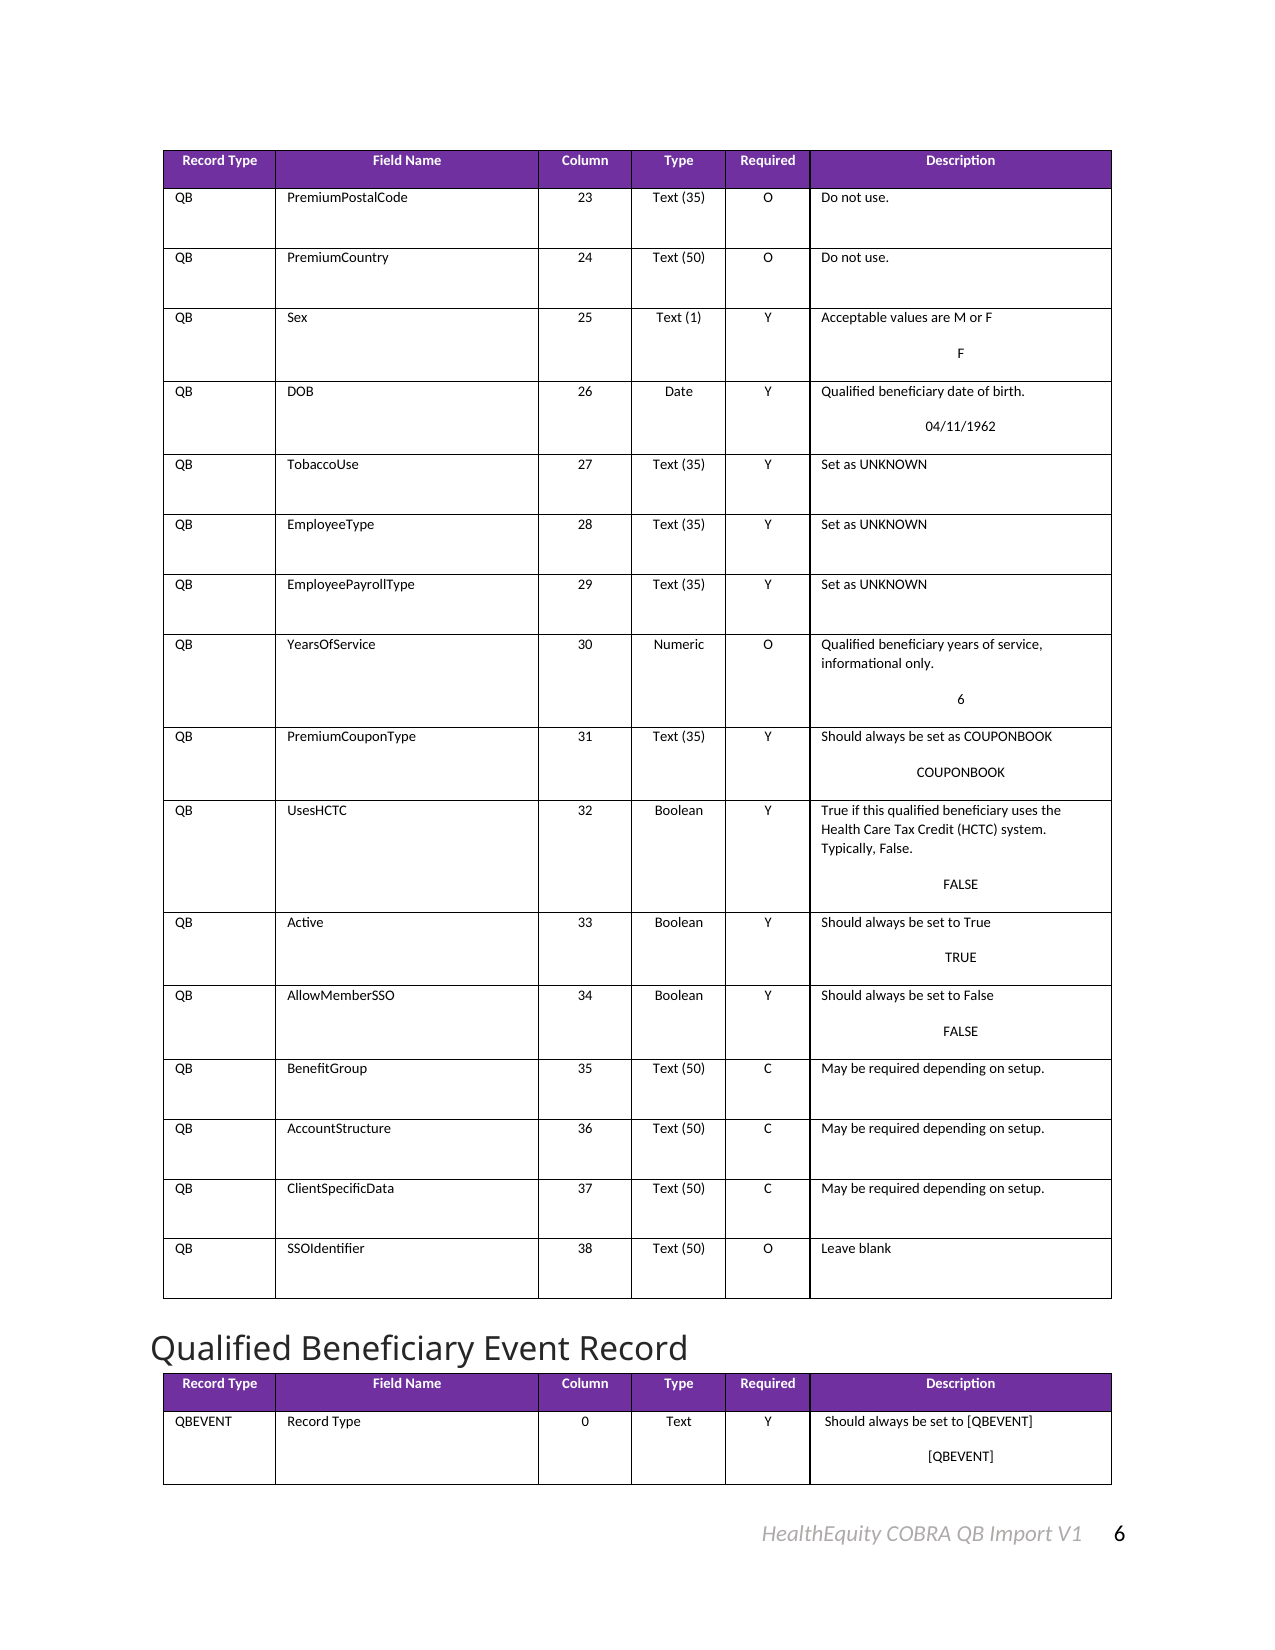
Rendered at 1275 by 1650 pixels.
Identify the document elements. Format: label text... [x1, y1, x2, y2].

table_cell PremiumPostalCode [276, 189, 538, 247]
table_cell 25 [539, 309, 631, 381]
table_cell C [726, 1060, 809, 1118]
table_cell O [726, 1239, 809, 1298]
table_header Description [811, 151, 1111, 188]
table_header Field Name [276, 151, 538, 188]
table_cell 33 [539, 913, 631, 985]
table_cell EmployeePayrollType [276, 575, 538, 634]
table_cell Qualified beneficiary date of birth. 04/11/1962 [811, 382, 1111, 454]
table_cell Do not use. [811, 189, 1111, 247]
table_cell 35 [539, 1060, 631, 1118]
table_cell QB [164, 309, 275, 381]
table_cell 36 [539, 1120, 631, 1178]
table_header Column [539, 151, 631, 188]
table_cell 28 [539, 515, 631, 574]
table_cell Y [726, 382, 809, 454]
table_cell Text (35) [632, 455, 725, 514]
table_cell Text [632, 1412, 725, 1484]
table_cell QB [164, 249, 275, 307]
table_cell Leave blank [811, 1239, 1111, 1298]
table_cell Boolean [632, 801, 725, 912]
table_cell Text (50) [632, 1180, 725, 1238]
table_cell Y [726, 801, 809, 912]
table_cell ClientSpecificData [276, 1180, 538, 1238]
table_header Required [726, 151, 809, 188]
table_cell 34 [539, 986, 631, 1059]
table_cell 30 [539, 635, 631, 727]
table_cell QB [164, 382, 275, 454]
table_cell May be required depending on setup. [811, 1060, 1111, 1118]
table_cell QB [164, 913, 275, 985]
table_cell QB [164, 189, 275, 247]
table_header Field Name [276, 1374, 538, 1411]
table_cell Text (50) [632, 249, 725, 307]
table_cell QB [164, 986, 275, 1059]
table_cell Set as UNKNOWN [811, 515, 1111, 574]
table_cell O [726, 635, 809, 727]
table_header Record Type [164, 151, 275, 188]
table_cell QB [164, 1120, 275, 1178]
table_cell O [726, 189, 809, 247]
table_cell C [726, 1180, 809, 1238]
table_cell QBEVENT [164, 1412, 275, 1484]
table_cell Qualified beneficiary years of service, informational only. 6 [811, 635, 1111, 727]
table_cell PremiumCountry [276, 249, 538, 307]
table_cell 31 [539, 728, 631, 800]
table_cell QB [164, 635, 275, 727]
table_cell Numeric [632, 635, 725, 727]
table_cell Acceptable values are M or F F [811, 309, 1111, 381]
table_cell Y [726, 455, 809, 514]
table_cell May be required depending on setup. [811, 1120, 1111, 1178]
table_cell C [726, 1120, 809, 1178]
table_cell AllowMemberSSO [276, 986, 538, 1059]
table_cell AccountStructure [276, 1120, 538, 1178]
table_cell 27 [539, 455, 631, 514]
table_cell 24 [539, 249, 631, 307]
table_cell Y [726, 728, 809, 800]
table_cell Should always be set to [QBEVENT] [QBEVENT] [811, 1412, 1111, 1484]
table_cell QB [164, 575, 275, 634]
table_cell BenefitGroup [276, 1060, 538, 1118]
table_cell Text (50) [632, 1239, 725, 1298]
table_cell Y [726, 309, 809, 381]
table_header Record Type [164, 1374, 275, 1411]
table_cell Date [632, 382, 725, 454]
table_cell EmployeeType [276, 515, 538, 574]
table_cell Boolean [632, 986, 725, 1059]
table_header Type [632, 1374, 725, 1411]
table_cell UsesHCTC [276, 801, 538, 912]
table_header Required [726, 1374, 809, 1411]
table_cell Text (50) [632, 1060, 725, 1118]
table_header Column [539, 1374, 631, 1411]
table_cell QB [164, 1239, 275, 1298]
table_cell SSOIdentifier [276, 1239, 538, 1298]
table_cell QB [164, 1060, 275, 1118]
table_cell DOB [276, 382, 538, 454]
table_cell Text (35) [632, 575, 725, 634]
subtitle Qualified Beneficiary Event Record [150, 1324, 1125, 1370]
table_cell Should always be set to True TRUE [811, 913, 1111, 985]
table_cell Should always be set as COUPONBOOK COUPONBOOK [811, 728, 1111, 800]
table_cell Text (1) [632, 309, 725, 381]
table_cell Y [726, 913, 809, 985]
table_cell Text (35) [632, 728, 725, 800]
table_header Type [632, 151, 725, 188]
table_cell 0 [539, 1412, 631, 1484]
table_cell Set as UNKNOWN [811, 455, 1111, 514]
table_cell PremiumCouponType [276, 728, 538, 800]
table_cell Do not use. [811, 249, 1111, 307]
table_cell Boolean [632, 913, 725, 985]
table_cell QB [164, 728, 275, 800]
table_cell Text (35) [632, 189, 725, 247]
table_cell Active [276, 913, 538, 985]
table_cell 37 [539, 1180, 631, 1238]
table_cell Should always be set to False FALSE [811, 986, 1111, 1059]
table_cell 32 [539, 801, 631, 912]
table_cell Sex [276, 309, 538, 381]
table_cell Record Type [276, 1412, 538, 1484]
table_cell QB [164, 801, 275, 912]
table_cell Set as UNKNOWN [811, 575, 1111, 634]
table_cell Text (35) [632, 515, 725, 574]
table_cell Y [726, 1412, 809, 1484]
table_header Description [811, 1374, 1111, 1411]
table_cell TobaccoUse [276, 455, 538, 514]
table_cell True if this qualified beneficiary uses the Health Care Tax Credit (HCTC) system. Typically, False. FALSE [811, 801, 1111, 912]
table_cell O [726, 249, 809, 307]
table_cell 23 [539, 189, 631, 247]
table_cell YearsOfService [276, 635, 538, 727]
table_cell 29 [539, 575, 631, 634]
table_cell Y [726, 515, 809, 574]
table_cell May be required depending on setup. [811, 1180, 1111, 1238]
table_cell QB [164, 455, 275, 514]
table_cell 26 [539, 382, 631, 454]
table_cell 38 [539, 1239, 631, 1298]
table_cell Y [726, 986, 809, 1059]
table_cell QB [164, 1180, 275, 1238]
table_cell Text (50) [632, 1120, 725, 1178]
table_cell QB [164, 515, 275, 574]
table_cell Y [726, 575, 809, 634]
